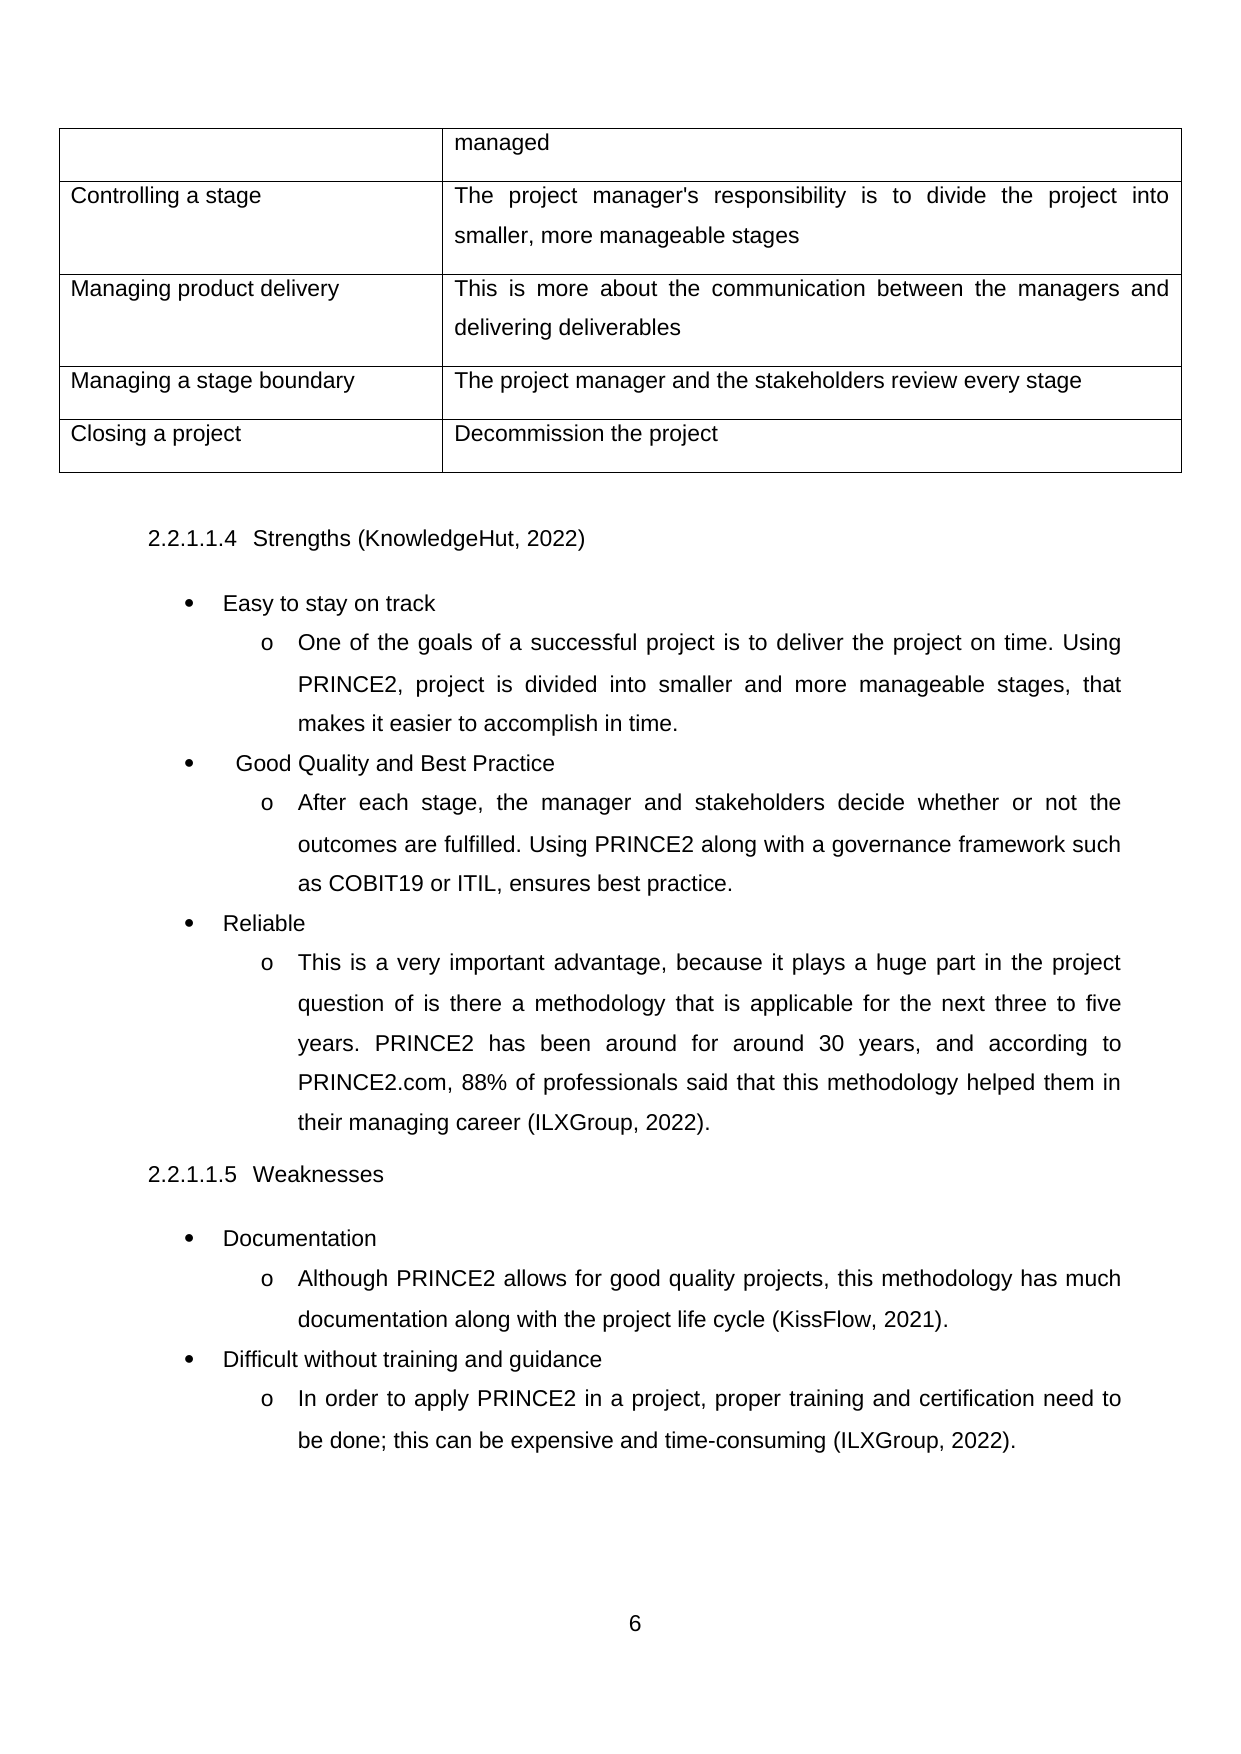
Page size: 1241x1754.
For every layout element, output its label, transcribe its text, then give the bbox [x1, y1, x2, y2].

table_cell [60, 129, 442, 181]
subtitle Strengths (KnowledgeHut, 2022) [148, 525, 1122, 552]
list After each stage, the manager and stakeholders decide whether or not the outcomes are fulfilled. Using PRINCE2 along with a governance framework such as COBIT19 or ITIL, ensures best practice. [260, 789, 1122, 896]
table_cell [443, 129, 1181, 181]
table_cell Controlling a stage [60, 182, 442, 274]
list Although PRINCE2 allows for good quality projects, this methodology has much documentation along with the project life cycle (KissFlow, 2021). [260, 1265, 1122, 1333]
table_cell The project manager's responsibility is to divide the project into smaller, more manageable stages [443, 182, 1181, 274]
table_cell Managing a stage boundary [60, 367, 442, 419]
list One of the goals of a successful project is to deliver the project on time. Using PRINCE2, project is divided into smaller and more manageable stages, that makes it easier to accomplish in time. [260, 629, 1122, 736]
table_cell This is more about the communication between the managers and delivering deliverables [443, 275, 1181, 366]
table_cell Closing a project [60, 420, 442, 472]
list Reliable [185, 909, 1122, 936]
list Documentation [185, 1225, 1122, 1252]
list Good Quality and Best Practice [185, 749, 1122, 776]
table_cell Managing product delivery [60, 275, 442, 366]
table_cell Decommission the project [443, 420, 1181, 472]
subtitle Weaknesses [148, 1161, 1122, 1187]
list In order to apply PRINCE2 in a project, proper training and certification need to be done; this can be expensive and time-consuming (ILXGroup, 2022). [260, 1385, 1122, 1453]
list This is a very important advantage, because it plays a huge part in the project question of is there a methodology that is applicable for the next three to five years. PRINCE2 has been around for around 30 years, and according to PRINCE2.com, 88% of professionals said that this methodology helped them in their managing career (ILXGroup, 2022). [260, 949, 1122, 1135]
list Easy to stay on track [185, 590, 1122, 616]
table_cell The project manager and the stakeholders review every stage [443, 367, 1181, 419]
list Difficult without training and guidance [185, 1346, 1122, 1372]
